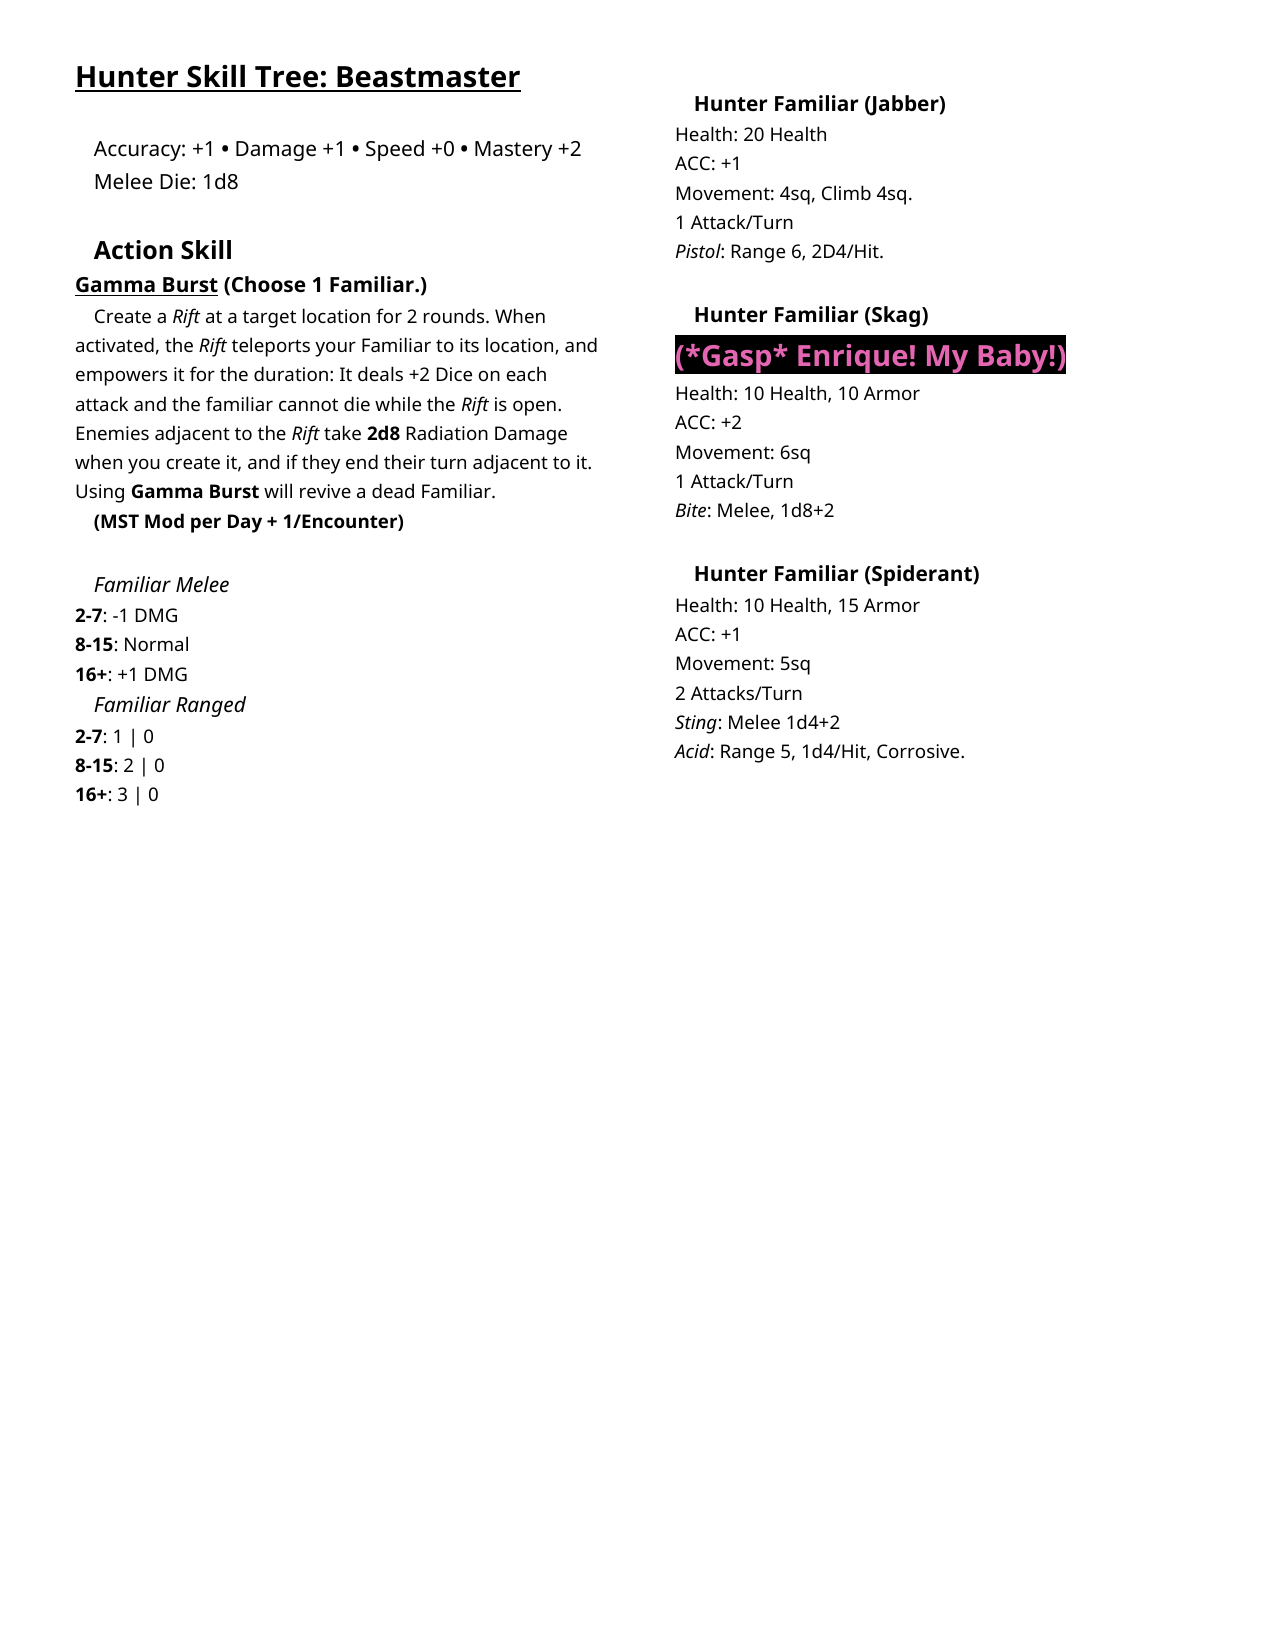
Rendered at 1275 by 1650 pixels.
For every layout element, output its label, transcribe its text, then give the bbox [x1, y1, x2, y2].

text Hunter Familiar (Skag) (*Gasp* Enrique! My Baby!) [675, 300, 1200, 374]
text Health: 10 Health, 15 Armor [675, 592, 1200, 617]
text 2 Attacks/Turn [675, 680, 1200, 705]
text Accuracy: +1 • Damage +1 • Speed +0 • Mastery +2 [75, 134, 600, 163]
text Movement: 4sq, Climb 4sq. [675, 180, 1200, 206]
text Health: 20 Health [675, 121, 1200, 147]
text Movement: 5sq [675, 651, 1200, 676]
text ACC: +2 [675, 410, 1200, 435]
text Hunter Familiar (Spiderant) [675, 559, 1200, 588]
text Familiar Melee [75, 570, 600, 598]
text ACC: +1 [675, 621, 1200, 647]
text Create a Rift at a target location for 2 rounds. When activated, the Rift teleports your Familiar to its location, and empowers it for the duration: It deals +2 Dice on each attack and the familiar cannot die while the Rift is open. Enemies adjacent to the Rift take 2d8 Radiation Damage when you create it, and if they end their turn adjacent to it. Using Gamma Burst will revive a dead Familiar. [75, 303, 600, 504]
text Hunter Skill Tree: Beastmaster [75, 56, 600, 96]
text Hunter Familiar (Jabber) [675, 89, 1200, 117]
text 1 Attack/Turn [675, 209, 1200, 235]
text 1 Attack/Turn [675, 468, 1200, 494]
text Action Skill Gamma Burst (Choose 1 Familiar.) [75, 232, 600, 299]
text Melee Die: 1d8 [75, 167, 600, 196]
text Acid: Range 5, 1d4/Hit, Corrosive. [675, 738, 1200, 764]
text 16+: 3 | 0 [75, 781, 600, 807]
text Sting: Melee 1d4+2 [675, 709, 1200, 734]
text 2-7: 1 | 0 8-15: 2 | 0 [75, 723, 600, 778]
text 2-7: -1 DMG 8-15: Normal 16+: +1 DMG [75, 602, 600, 687]
text Movement: 6sq [675, 439, 1200, 464]
text Bite: Melee, 1d8+2 [675, 497, 1200, 523]
text ACC: +1 [675, 151, 1200, 176]
text (MST Mod per Day + 1/Encounter) [75, 508, 600, 533]
text Pistol: Range 6, 2D4/Hit. [675, 238, 1200, 264]
text Health: 10 Health, 10 Armor [675, 380, 1200, 406]
text Familiar Ranged [75, 690, 600, 719]
